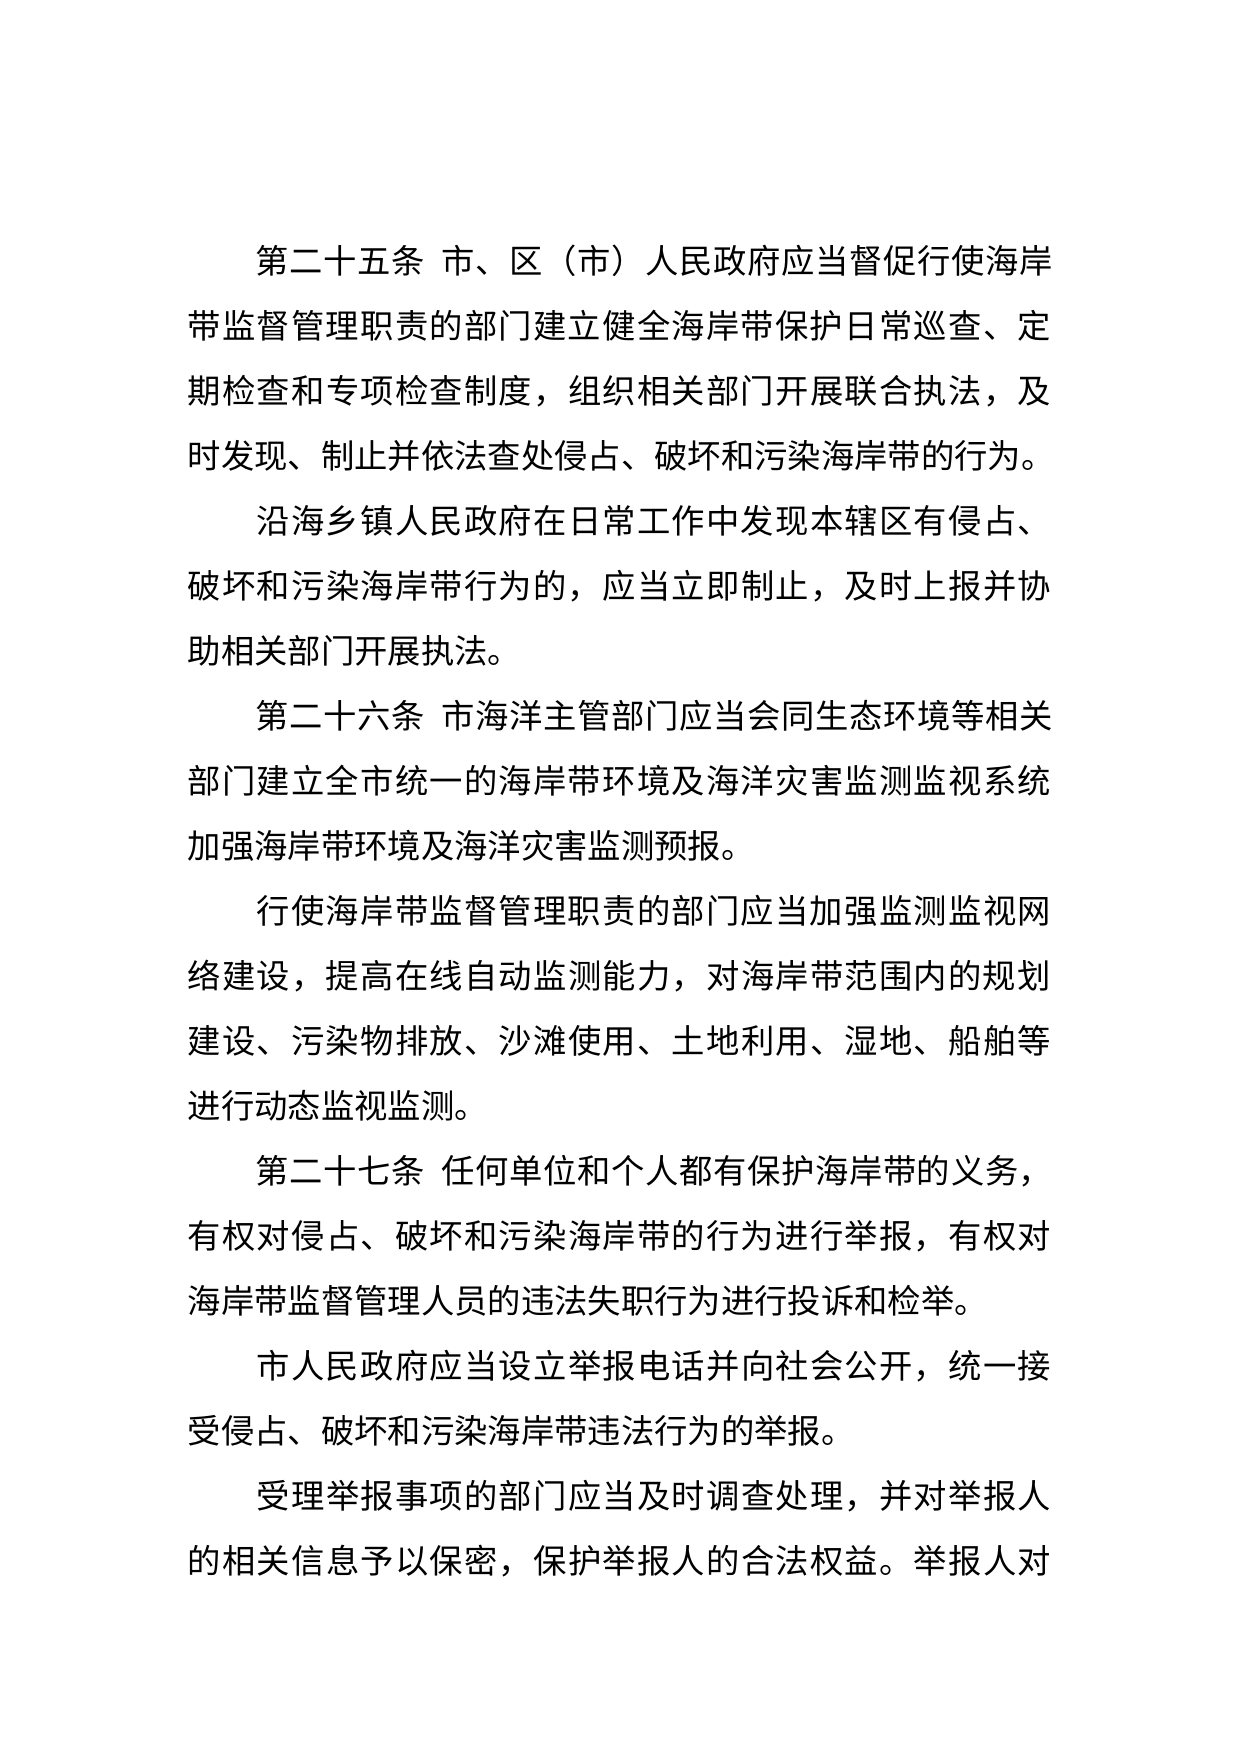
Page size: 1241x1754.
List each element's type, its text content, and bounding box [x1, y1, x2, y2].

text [187, 1462, 1053, 1592]
text 第二十七条 任何单位和个人都有保护海岸带的义务，有权对侵占、破坏和污染海岸带的行为进行举报，有权对海岸带监督管理人员的违法失职行为进行投诉和检举。 [187, 1137, 1053, 1332]
text 沿海乡镇人民政府在日常工作中发现本辖区有侵占、破坏和污染海岸带行为的，应当立即制止，及时上报并协助相关部门开展执法。 [187, 487, 1053, 682]
text 第二十五条 市、区（市）人民政府应当督促行使海岸带监督管理职责的部门建立健全海岸带保护日常巡查、定期检查和专项检查制度，组织相关部门开展联合执法，及时发现、制止并依法查处侵占、破坏和污染海岸带的行为。 [187, 227, 1053, 487]
text 行使海岸带监督管理职责的部门应当加强监测监视网络建设，提高在线自动监测能力，对海岸带范围内的规划建设、污染物排放、沙滩使用、土地利用、湿地、船舶等进行动态监视监测。 [187, 877, 1053, 1137]
text 第二十六条 市海洋主管部门应当会同生态环境等相关部门建立全市统一的海岸带环境及海洋灾害监测监视系统，加强海岸带环境及海洋灾害监测预报。 [187, 682, 1053, 877]
text 市人民政府应当设立举报电话并向社会公开，统一接受侵占、破坏和污染海岸带违法行为的举报。 [187, 1332, 1053, 1462]
